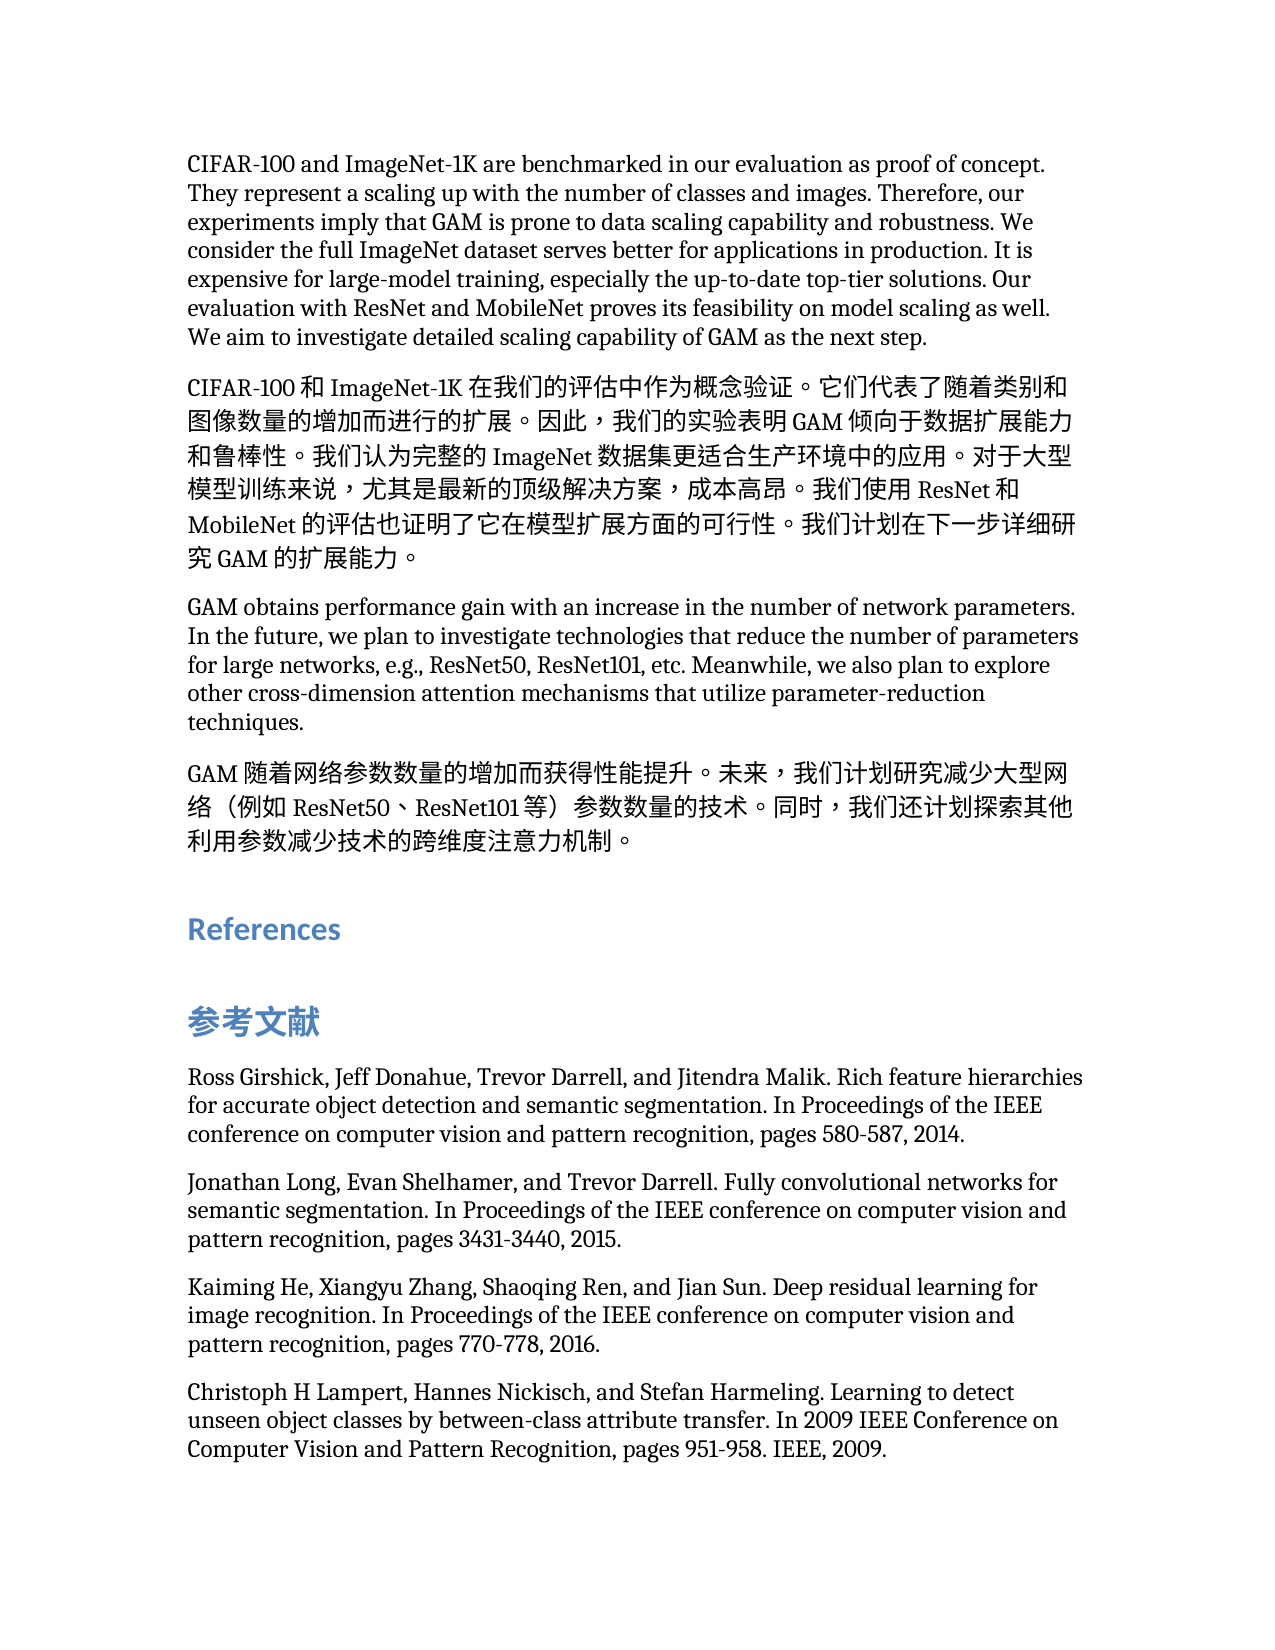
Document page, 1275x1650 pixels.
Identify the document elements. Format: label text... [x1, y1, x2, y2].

text Kaiming He, Xiangyu Zhang, Shaoqing Ren, and Jian Sun. Deep residual learning for image recognition. In Proceedings of the IEEE conference on computer vision and pattern recognition, pages 770-778, 2016. [187, 1273, 1087, 1359]
text GAM随着网络参数数量的增加而获得性能提升。未来，我们计划研究减少大型网络（例如ResNet50、ResNet101等）参数数量的技术。同时，我们还计划探索其他利用参数减少技术的跨维度注意力机制。 [187, 756, 1087, 858]
text CIFAR-100和ImageNet-1K在我们的评估中作为概念验证。它们代表了随着类别和图像数量的增加而进行的扩展。因此，我们的实验表明GAM倾向于数据扩展能力和鲁棒性。我们认为完整的ImageNet数据集更适合生产环境中的应用。对于大型模型训练来说，尤其是最新的顶级解决方案，成本高昂。我们使用ResNet和MobileNet的评估也证明了它在模型扩展方面的可行性。我们计划在下一步详细研究GAM的扩展能力。 [187, 370, 1087, 574]
text GAM obtains performance gain with an increase in the number of network parameters. In the future, we plan to investigate technologies that reduce the number of parameters for large networks, e.g., ResNet50, ResNet101, etc. Meanwhile, we also plan to explore other cross-dimension attention mechanisms that utilize parameter-reduction techniques. [187, 593, 1087, 737]
subtitle 参考文献 [187, 998, 1087, 1044]
text CIFAR-100 and ImageNet-1K are benchmarked in our evaluation as proof of concept. They represent a scaling up with the number of classes and images. Therefore, our experiments imply that GAM is prone to data scaling capability and robustness. We consider the full ImageNet dataset serves better for applications in production. It is expensive for large-model training, especially the up-to-date top-tier solutions. Our evaluation with ResNet and MobileNet proves its feasibility on model scaling as well. We aim to investigate detailed scaling capability of GAM as the next step. [187, 150, 1087, 351]
subtitle References [187, 908, 1087, 948]
text Ross Girshick, Jeff Donahue, Trevor Darrell, and Jitendra Malik. Rich feature hierarchies for accurate object detection and semantic segmentation. In Proceedings of the IEEE conference on computer vision and pattern recognition, pages 580-587, 2014. [187, 1063, 1087, 1149]
text Jonathan Long, Evan Shelhamer, and Trevor Darrell. Fully convolutional networks for semantic segmentation. In Proceedings of the IEEE conference on computer vision and pattern recognition, pages 3431-3440, 2015. [187, 1168, 1087, 1254]
text Christoph H Lampert, Hannes Nickisch, and Stefan Harmeling. Learning to detect unseen object classes by between-class attribute transfer. In 2009 IEEE Conference on Computer Vision and Pattern Recognition, pages 951-958. IEEE, 2009. [187, 1378, 1087, 1464]
